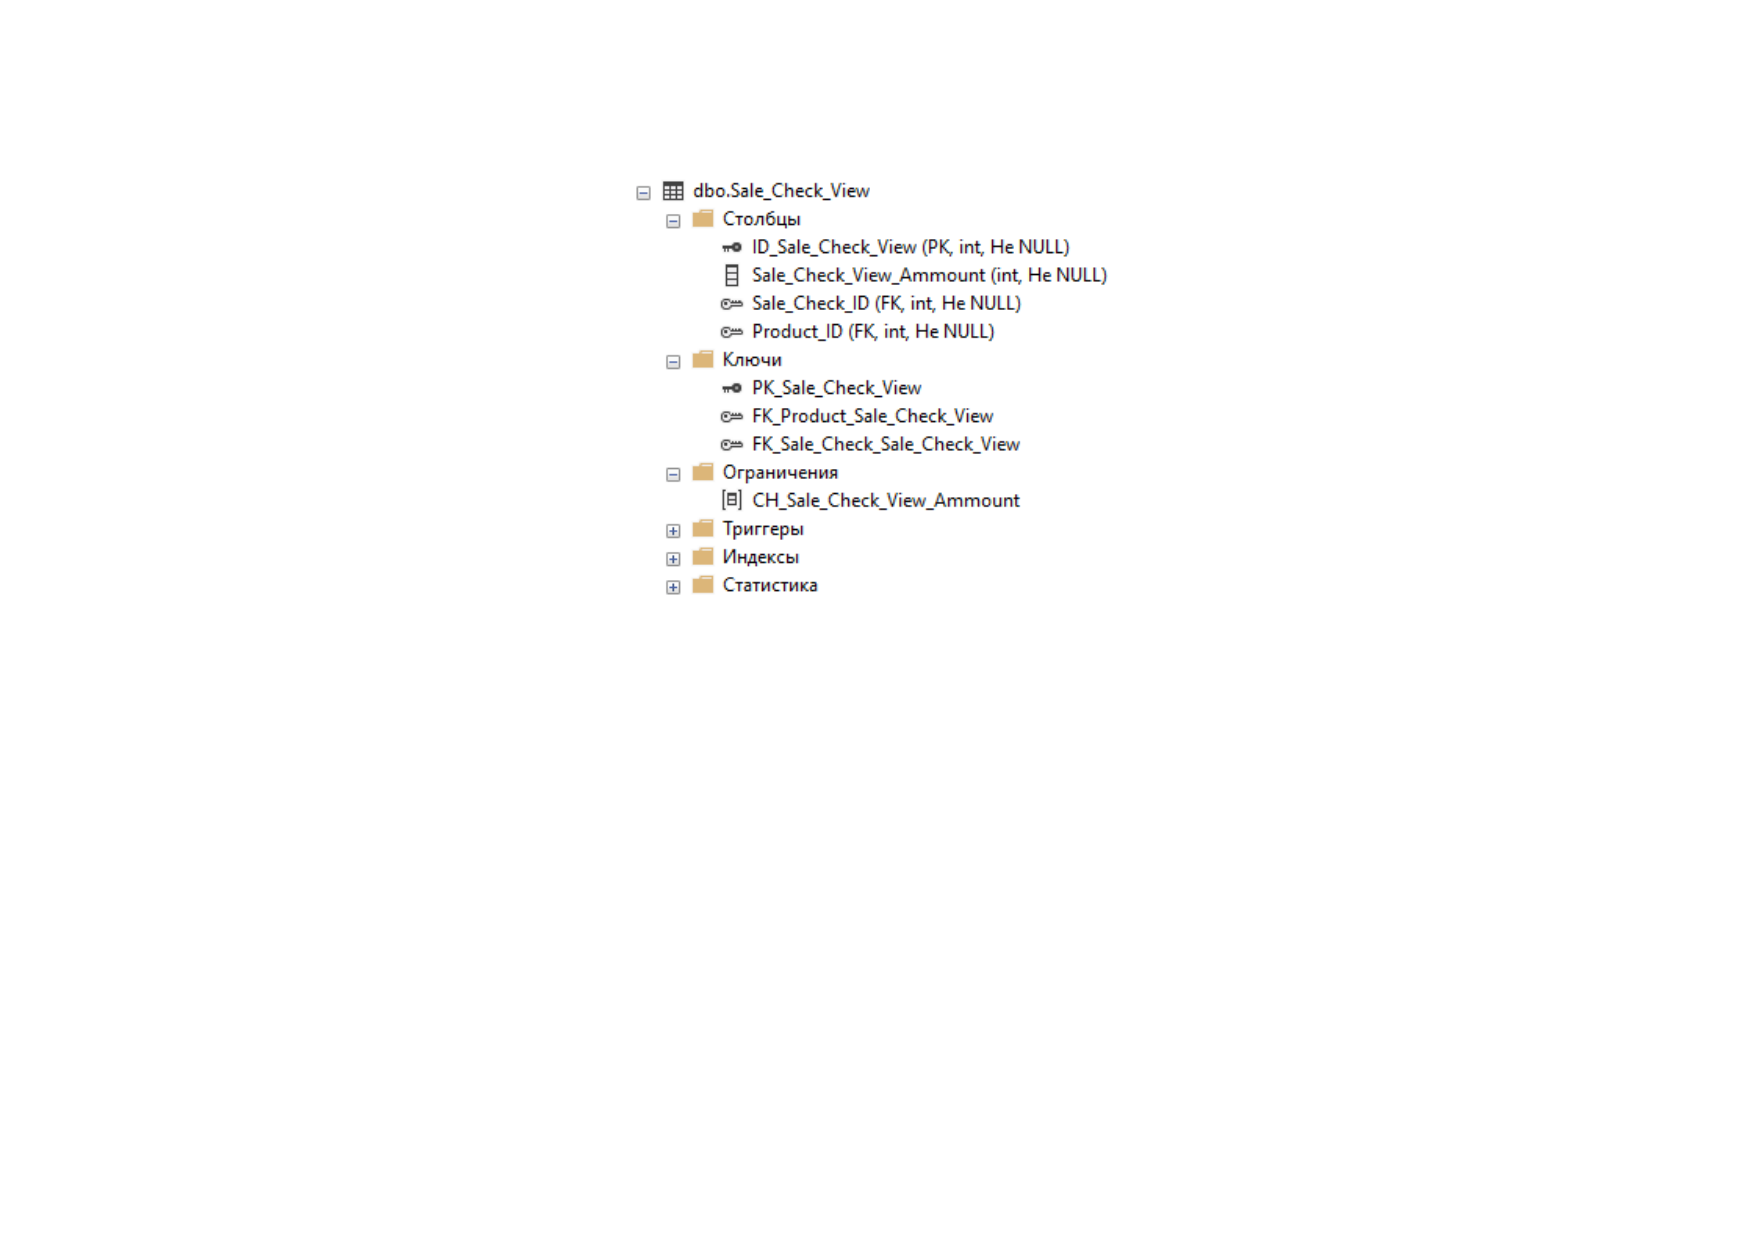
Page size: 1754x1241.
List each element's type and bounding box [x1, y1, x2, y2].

picture [618, 177, 1136, 601]
